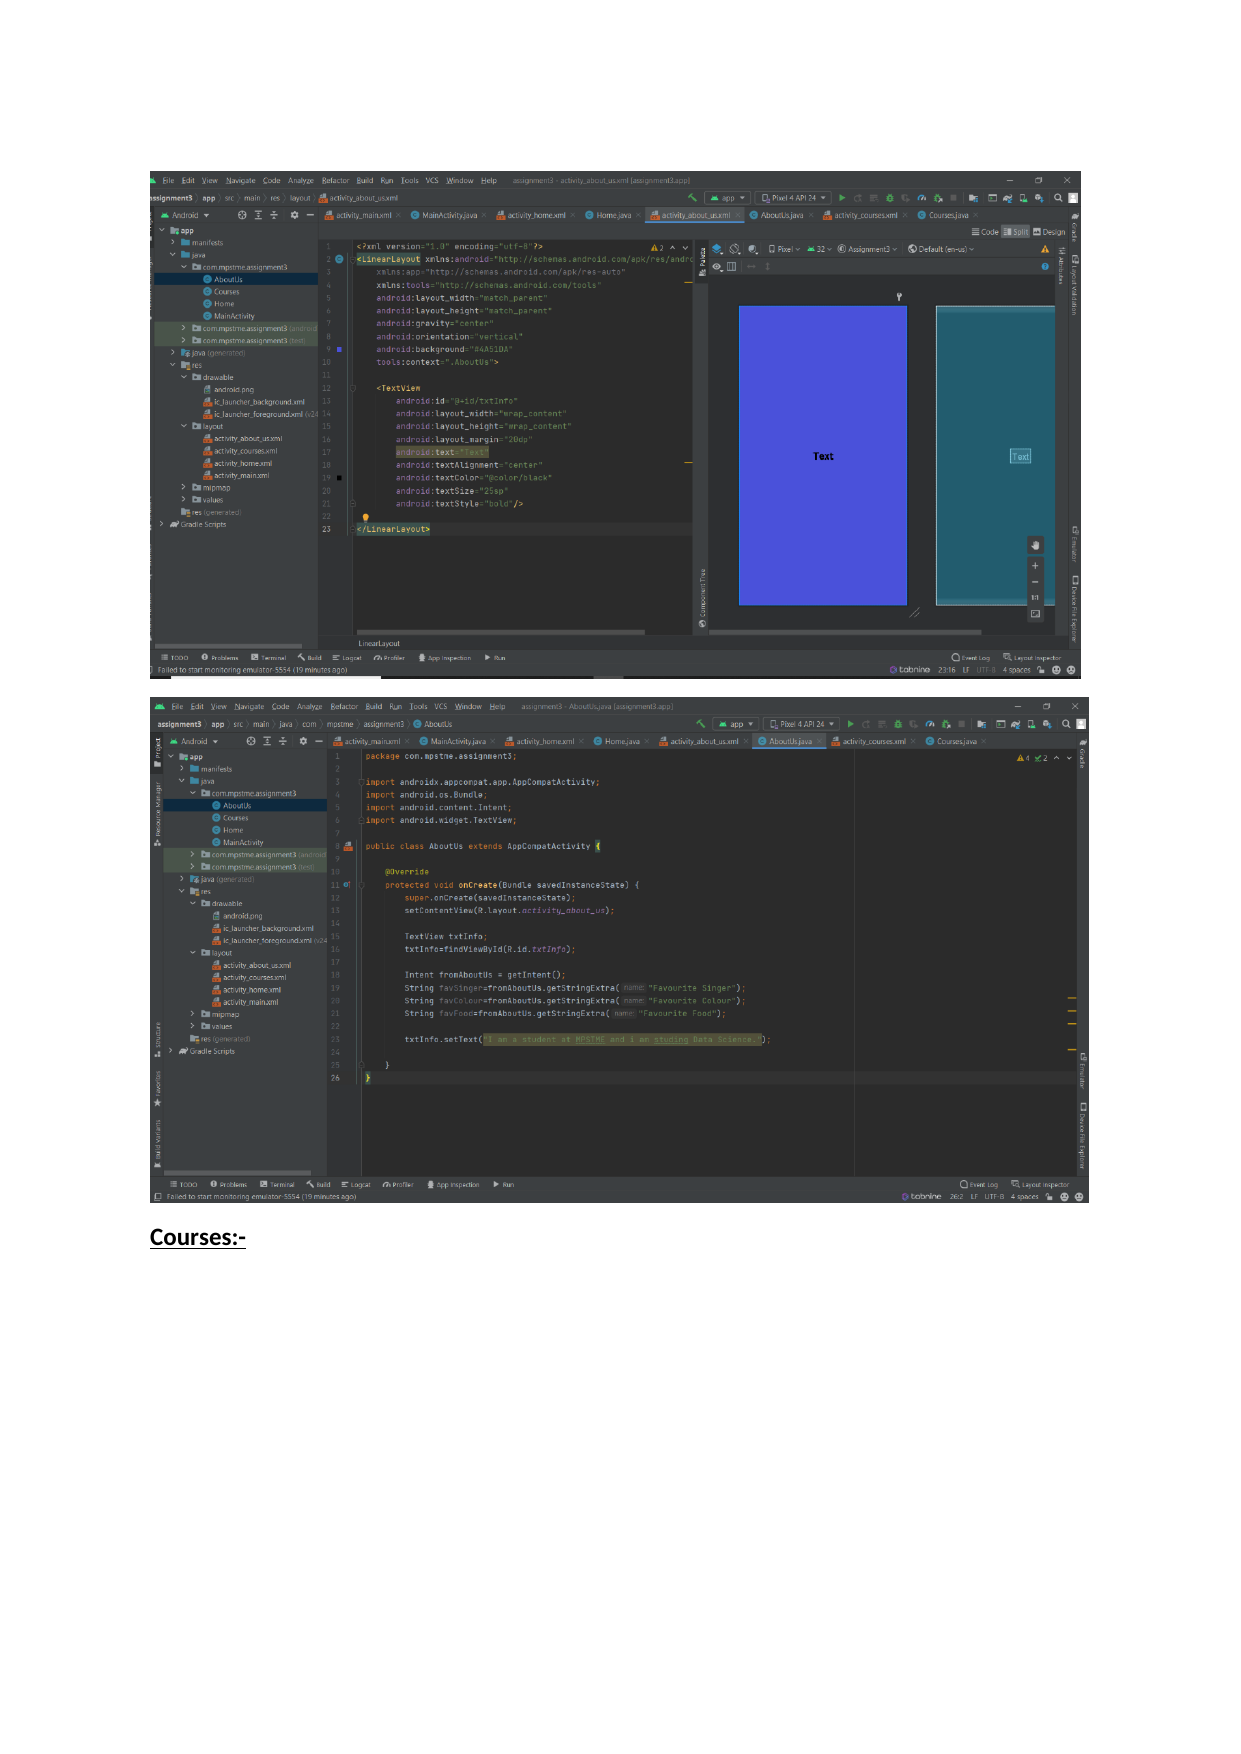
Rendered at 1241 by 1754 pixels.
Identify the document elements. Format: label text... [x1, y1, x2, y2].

picture [150, 697, 1089, 1203]
picture [150, 171, 1081, 679]
text Courses:- [150, 1221, 1090, 1252]
